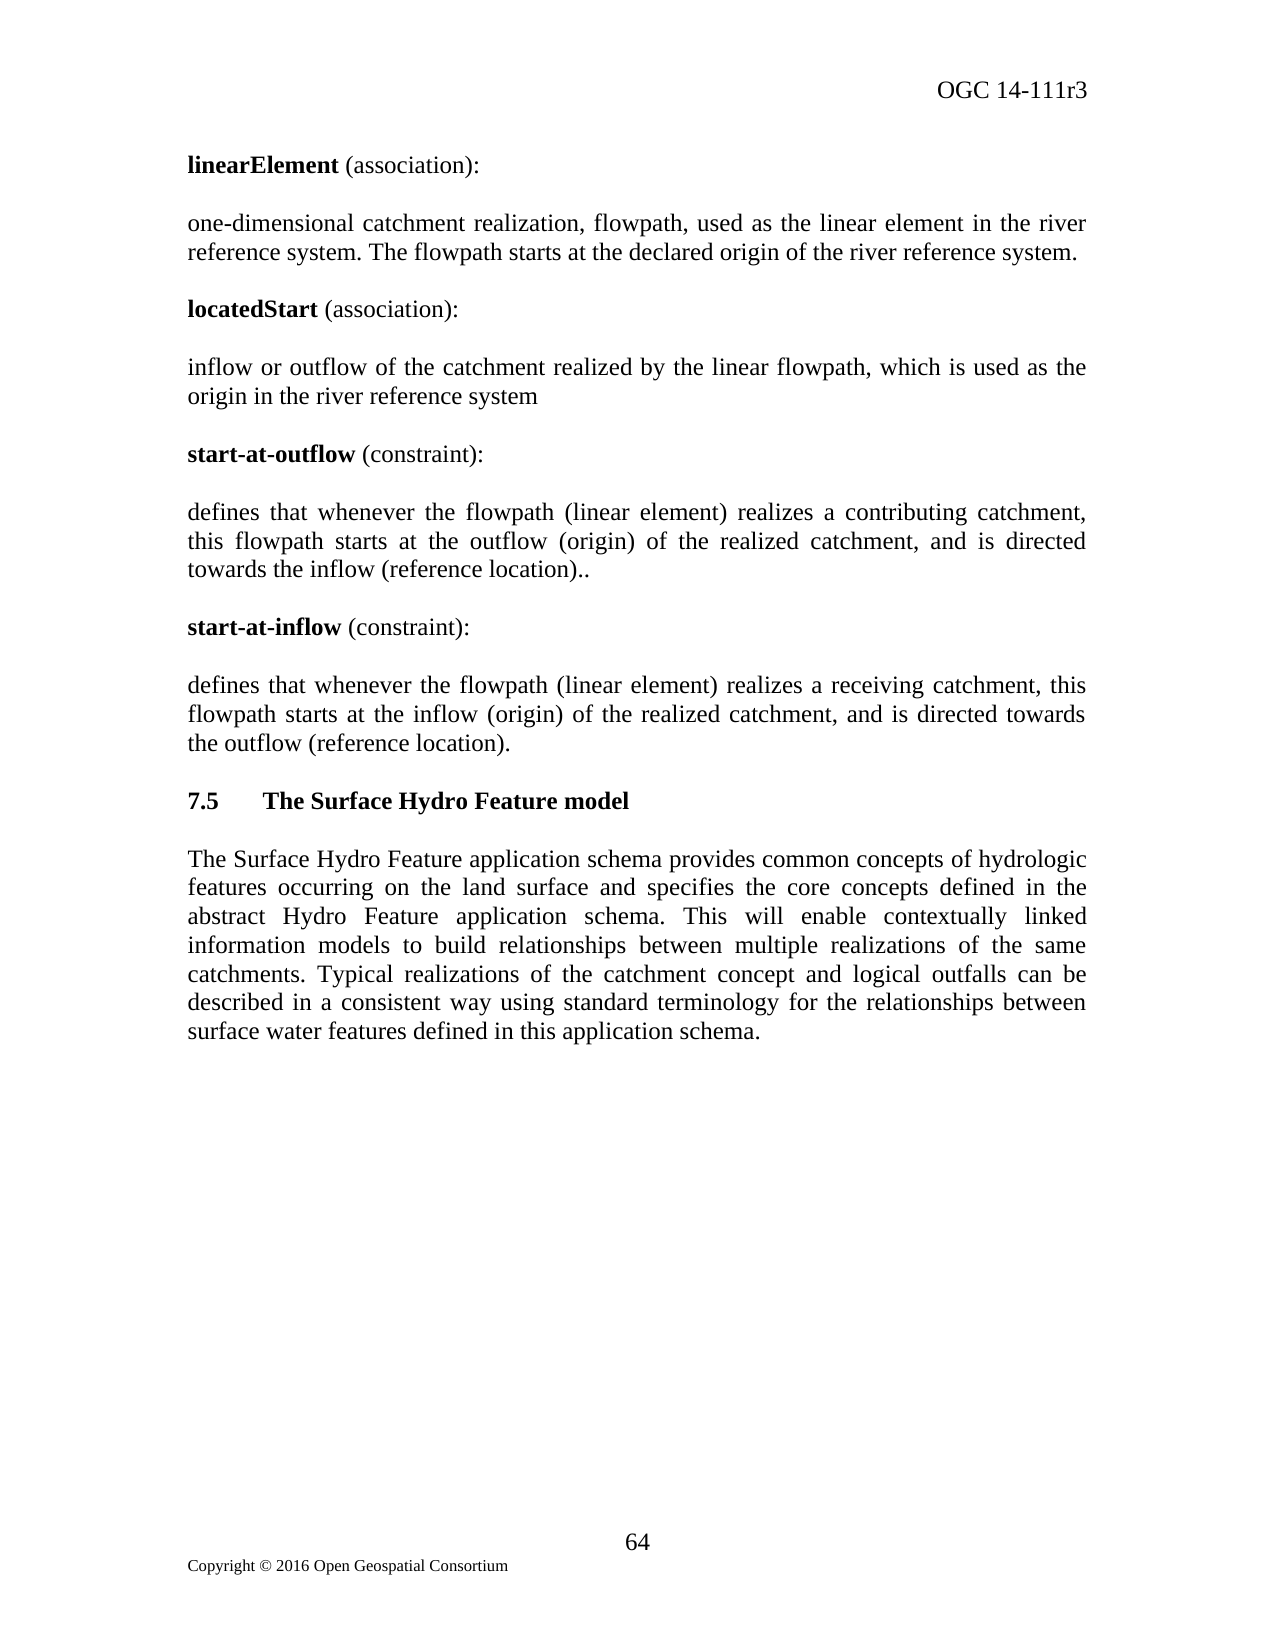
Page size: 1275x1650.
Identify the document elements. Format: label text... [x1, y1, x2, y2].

subtitle The Surface Hydro Feature [187, 786, 1087, 814]
text inflow or outflow of the catchment realized by the linear flowpath, which is used as the origin in the river reference system [187, 352, 1087, 410]
text defines that whenever the flowpath (linear element) realizes a receiving catchment, this flowpath starts at the inflow (origin) of the realized catchment, and is directed towards the outflow (reference location). [187, 670, 1087, 757]
text start-at-inflow (constraint): [187, 612, 1087, 641]
text The Surface Hydro Feature application schema provides common concepts of hydrologic features occurring on the land surface and specifies the core concepts defined in the abstract Hydro Feature application schema. This will enable contextually linked information models to build relationships between multiple realizations of the same catchments. Typical realizations of the catchment concept and logical outfalls can be described in a consistent way using standard terminology for the relationships between surface water features defined in this application schema. [187, 844, 1087, 1045]
text locatedStart (association): [187, 294, 1087, 323]
text start-at-outflow (constraint): [187, 439, 1087, 468]
text linearElement (association): [187, 150, 1087, 179]
text defines that whenever the flowpath (linear element) realizes a contributing catchment, this flowpath starts at the outflow (origin) of the realized catchment, and is directed towards the inflow (reference location).. [187, 497, 1087, 583]
text one-dimensional catchment realization, flowpath, used as the linear element in the river reference system. The flowpath starts at the declared origin of the river reference system. [187, 208, 1087, 265]
